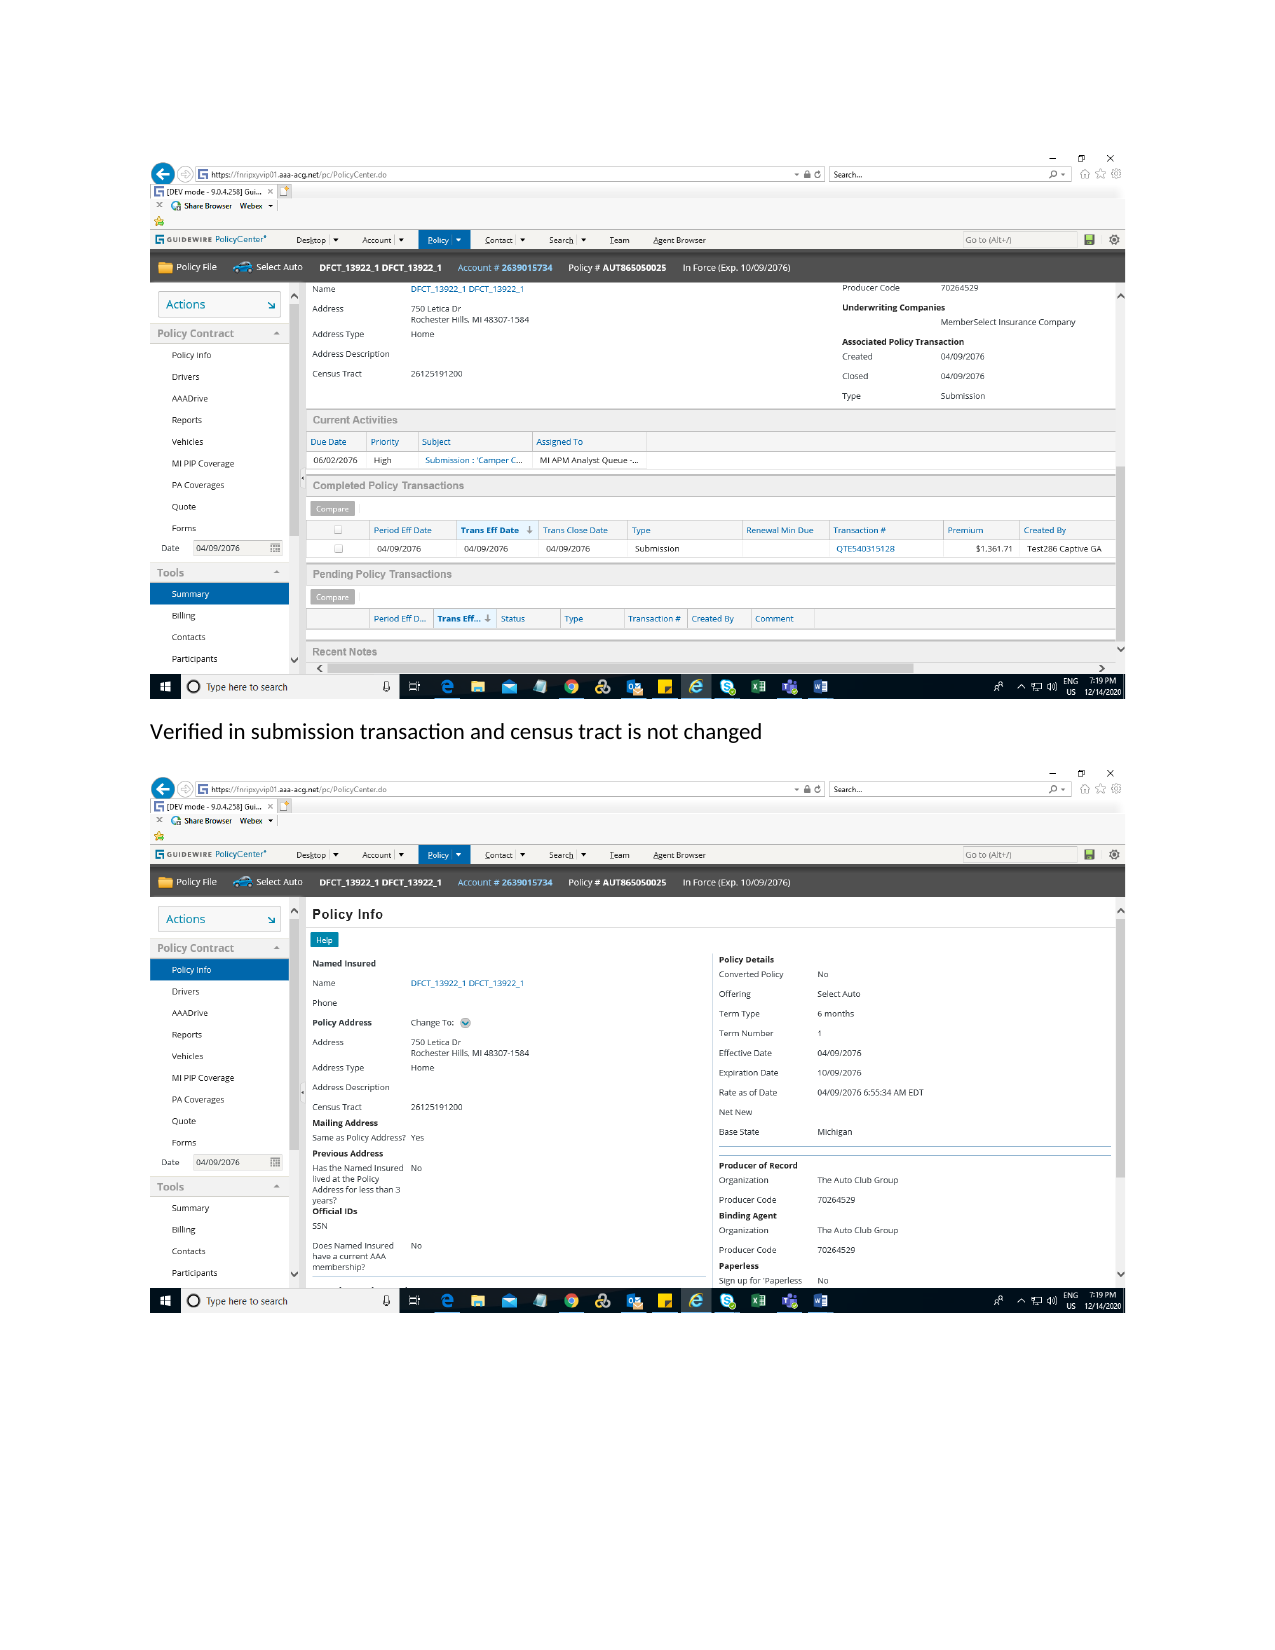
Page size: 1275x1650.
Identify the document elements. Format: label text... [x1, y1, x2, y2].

picture [150, 764, 1125, 1313]
picture [150, 150, 1125, 699]
text Verified in submission transaction and census tract is not changed [150, 717, 1125, 745]
